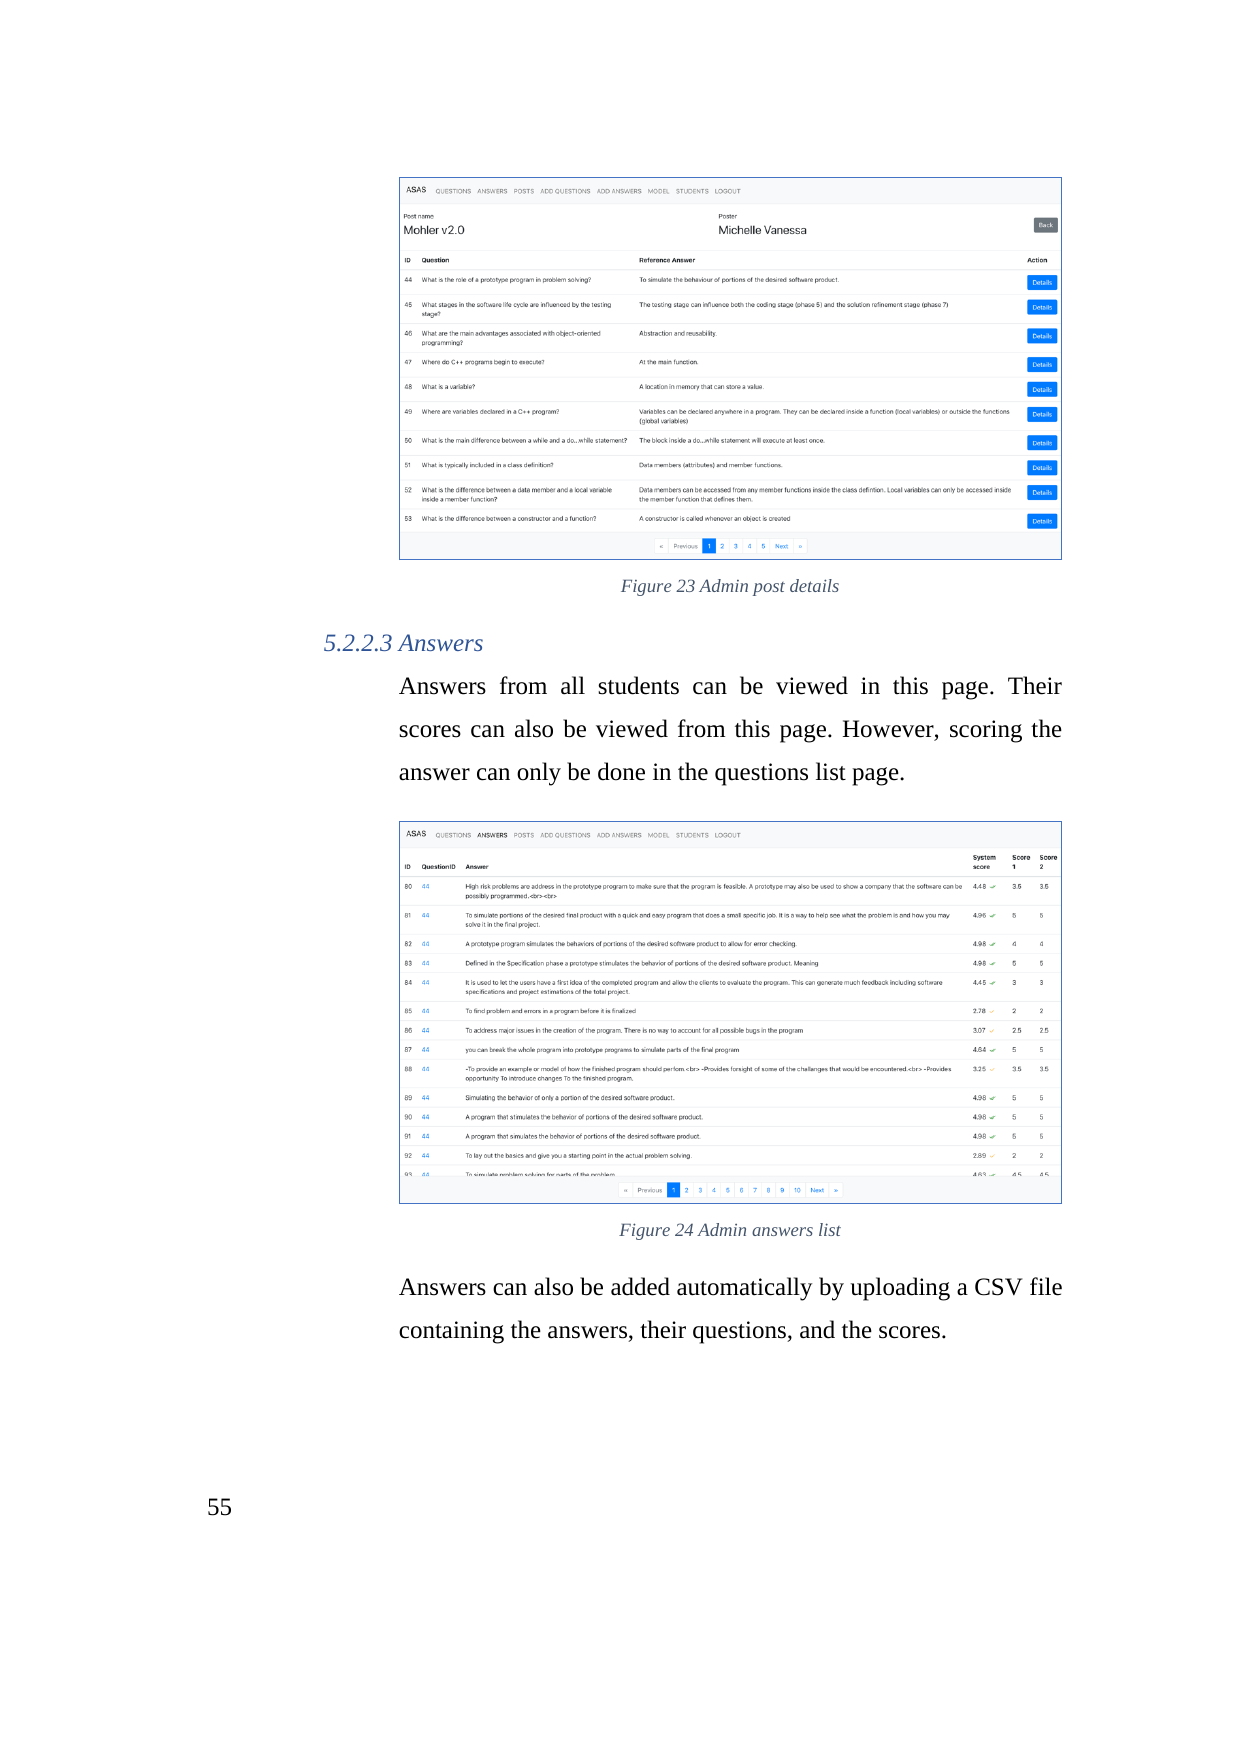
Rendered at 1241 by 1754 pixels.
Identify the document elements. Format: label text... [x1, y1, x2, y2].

list Answers [324, 628, 1063, 657]
text Answers can also be added automatically by uploading a CSV file containing the answers, their questions, and the scores. [399, 1272, 1063, 1344]
text Figure 23 Admin post details [399, 575, 1063, 596]
text Answers from all students can be viewed in this page. Their scores can also be viewed from this page. However, scoring the answer can only be done in the questions list page. [399, 671, 1063, 786]
picture [400, 178, 1061, 559]
picture [400, 822, 1061, 1203]
text Figure 24 Admin answers list [399, 1219, 1063, 1240]
